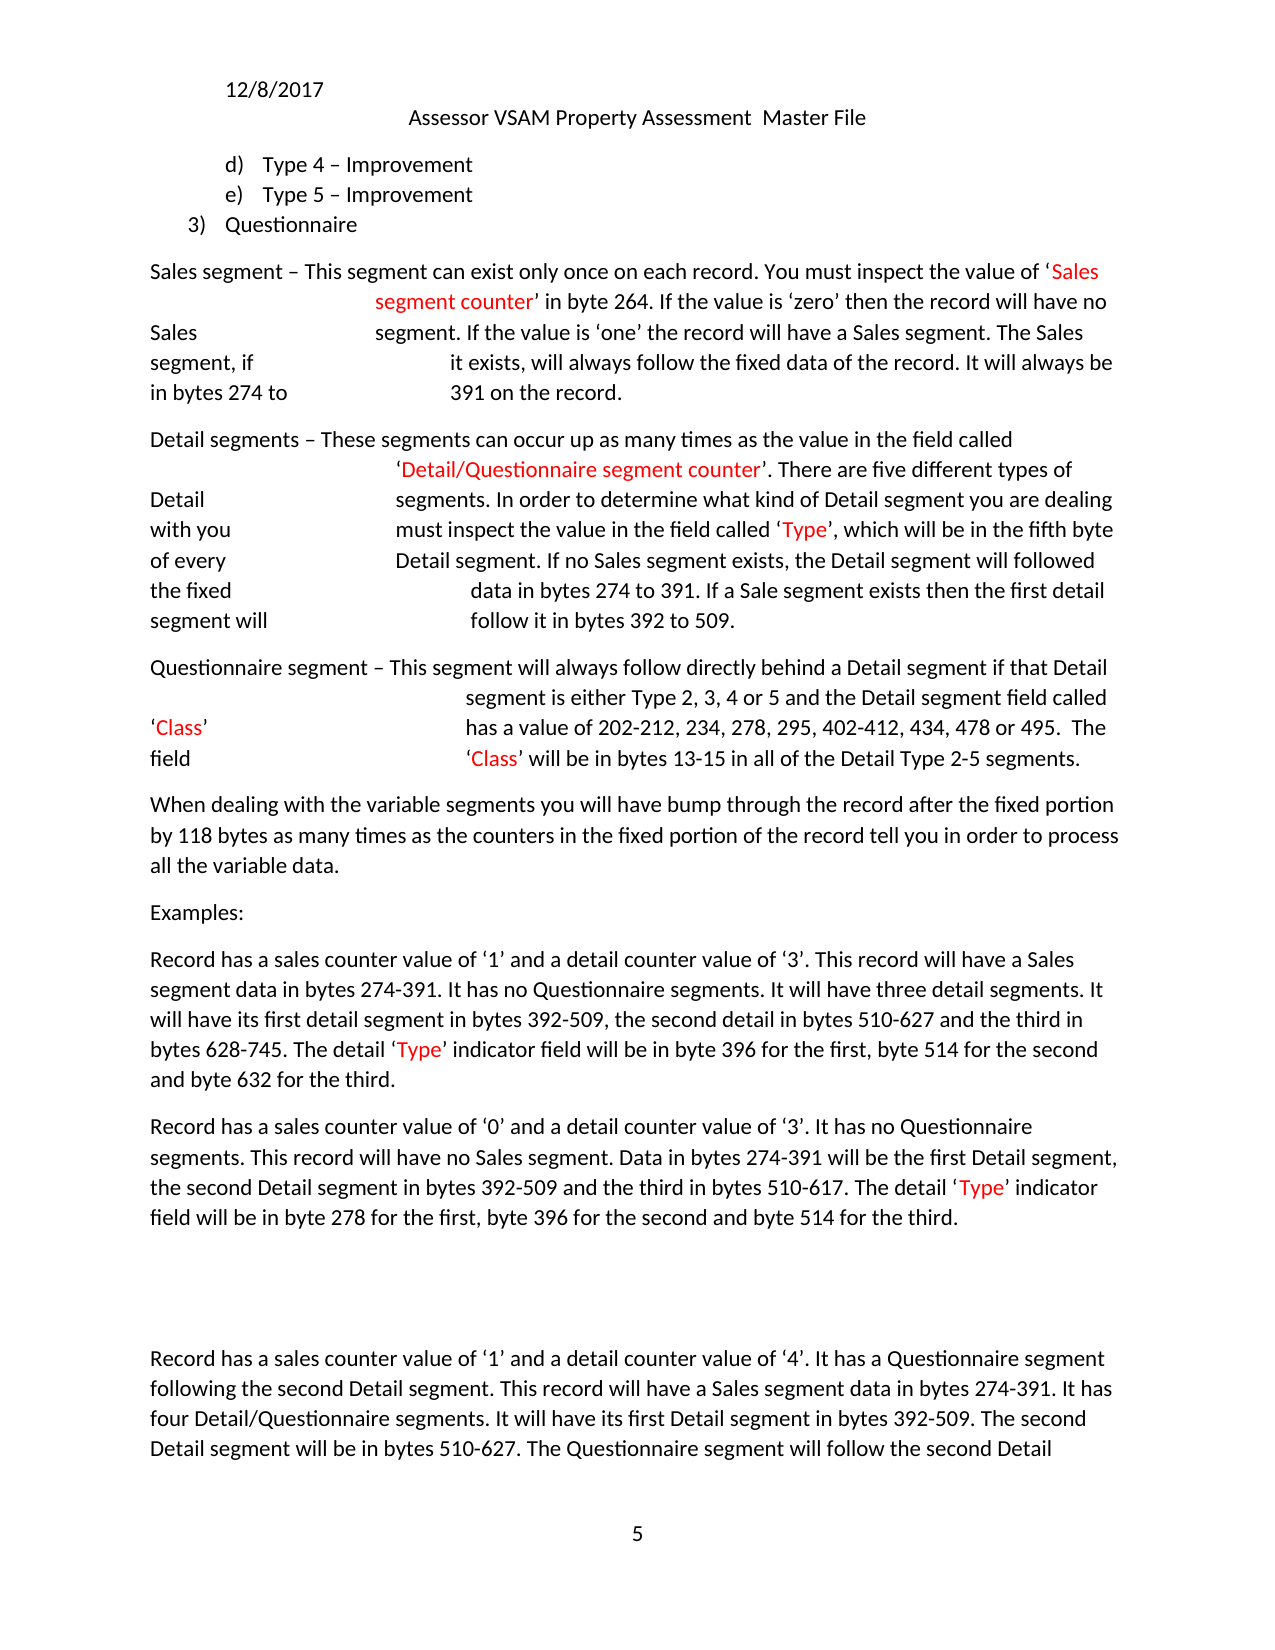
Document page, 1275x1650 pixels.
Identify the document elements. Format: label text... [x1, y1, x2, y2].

text Record has a sales counter value of ‘1’ and a detail counter value of ‘3’. This record will have a Sales segment data in bytes 274-391. It has no Questionnaire segments. It will have three detail segments. It will have its first detail segment in bytes 392-509, the second detail in bytes 510-627 and the third in bytes 628-745. The detail ‘Type’ indicator field will be in byte 396 for the first, byte 514 for the second and byte 632 for the third. [150, 945, 1125, 1094]
text When dealing with the variable segments you will have bump through the record after the fixed portion by 118 bytes as many times as the counters in the fixed portion of the record tell you in order to process all the variable data. [150, 791, 1125, 879]
text Record has a sales counter value of ‘0’ and a detail counter value of ‘3’. It has no Questionnaire segments. This record will have no Sales segment. Data in bytes 274-391 will be the first Detail segment, the second Detail segment in bytes 392-509 and the third in bytes 510-617. The detail ‘Type’ indicator field will be in byte 278 for the first, byte 396 for the second and byte 514 for the third. [150, 1112, 1125, 1231]
text Detail segments – These segments can occur up as many times as the value in the field called ‘Detail/Questionnaire segment counter’. There are five different types of Detail segments. In order to determine what kind of Detail segment you are dealing with you must inspect the value in the field called ‘Type’, which will be in the fifth byte of every Detail segment. If no Sales segment exists, the Detail segment will followed the fixed data in bytes 274 to 391. If a Sale segment exists then the first detail segment will follow it in bytes 392 to 509. [150, 425, 1125, 634]
list Questionnaire [187, 210, 1125, 238]
list Type 5 – Improvement [225, 180, 1125, 208]
text Sales segment – This segment can exist only once on each record. You must inspect the value of ‘Sales segment counter’ in byte 264. If the value is ‘zero’ then the record will have no Sales segment. If the value is ‘one’ the record will have a Sales segment. The Sales segment, if it exists, will always follow the fixed data of the record. It will always be in bytes 274 to 391 on the record. [150, 257, 1125, 406]
text Questionnaire segment – This segment will always follow directly behind a Detail segment if that Detail segment is either Type 2, 3, 4 or 5 and the Detail segment field called ‘Class’ has a value of 202-212, 234, 278, 295, 402-412, 434, 478 or 495. The field ‘Class’ will be in bytes 13-15 in all of the Detail Type 2-5 segments. [150, 653, 1125, 772]
text Examples: [150, 898, 1125, 926]
list Type 4 – Improvement [225, 150, 1125, 178]
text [150, 1344, 1125, 1462]
